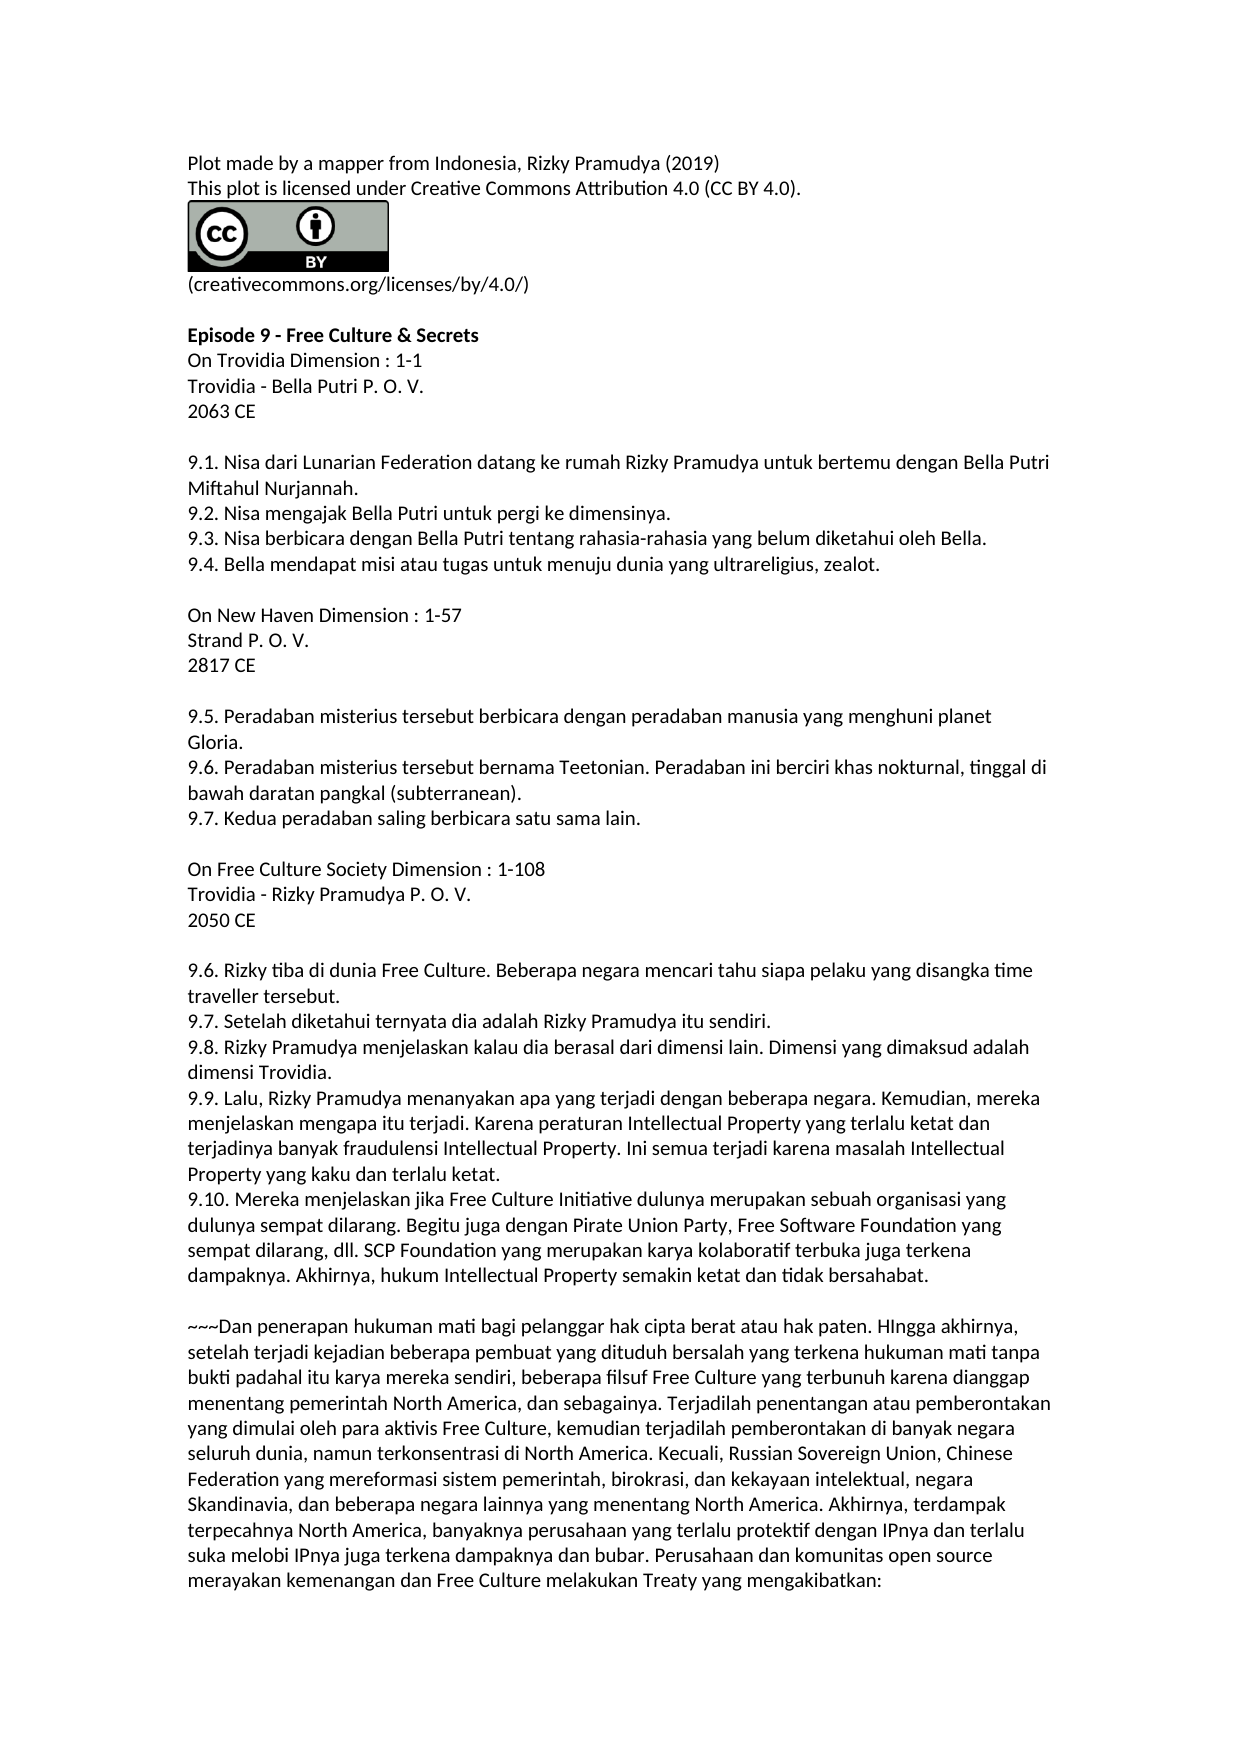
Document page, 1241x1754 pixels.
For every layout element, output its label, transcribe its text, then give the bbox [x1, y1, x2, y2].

picture [187, 200, 389, 272]
text 2817 CE [187, 653, 1053, 678]
text Strand P. O. V. [187, 627, 1053, 653]
text 2063 CE [187, 398, 1053, 424]
text 9.7. Setelah diketahui ternyata dia adalah Rizky Pramudya itu sendiri. [187, 1008, 1053, 1034]
text This plot is licensed under Creative Commons Attribution 4.0 (CC BY 4.0). [187, 175, 1053, 201]
text 9.9. Lalu, Rizky Pramudya menanyakan apa yang terjadi dengan beberapa negara. Kemudian, mereka menjelaskan mengapa itu terjadi. Karena peraturan Intellectual Property yang terlalu ketat dan terjadinya banyak fraudulensi Intellectual Property. Ini semua terjadi karena masalah Intellectual Property yang kaku dan terlalu ketat. [187, 1085, 1053, 1186]
text Episode 9 - Free Culture & Secrets [187, 322, 1053, 348]
text 2050 CE [187, 907, 1053, 932]
text 9.4. Bella mendapat misi atau tugas untuk menuju dunia yang ultrareligius, zealot. [187, 551, 1053, 576]
text Trovidia - Rizky Pramudya P. O. V. [187, 881, 1053, 907]
text On Free Culture Society Dimension : 1-108 [187, 856, 1053, 881]
text 9.10. Mereka menjelaskan jika Free Culture Initiative dulunya merupakan sebuah organisasi yang dulunya sempat dilarang. Begitu juga dengan Pirate Union Party, Free Software Foundation yang sempat dilarang, dll. SCP Foundation yang merupakan karya kolaboratif terbuka juga terkena dampaknya. Akhirnya, hukum Intellectual Property semakin ketat dan tidak bersahabat. [187, 1186, 1053, 1288]
text 9.7. Kedua peradaban saling berbicara satu sama lain. [187, 805, 1053, 831]
text 9.3. Nisa berbicara dengan Bella Putri tentang rahasia-rahasia yang belum diketahui oleh Bella. [187, 526, 1053, 551]
text On New Haven Dimension : 1-57 [187, 602, 1053, 627]
text 9.6. Peradaban misterius tersebut bernama Teetonian. Peradaban ini berciri khas nokturnal, tinggal di bawah daratan pangkal (subterranean). [187, 754, 1053, 805]
text 9.6. Rizky tiba di dunia Free Culture. Beberapa negara mencari tahu siapa pelaku yang disangka time traveller tersebut. [187, 958, 1053, 1008]
text 9.1. Nisa dari Lunarian Federation datang ke rumah Rizky Pramudya untuk bertemu dengan Bella Putri Miftahul Nurjannah. [187, 449, 1053, 500]
text 9.5. Peradaban misterius tersebut berbicara dengan peradaban manusia yang menghuni planet Gloria. [187, 703, 1053, 754]
text Plot made by a mapper from Indonesia, Rizky Pramudya (2019) [187, 150, 1053, 175]
text (creativecommons.org/licenses/by/4.0/) [187, 271, 1053, 297]
text Trovidia - Bella Putri P. O. V. [187, 373, 1053, 398]
text ~~~Dan penerapan hukuman mati bagi pelanggar hak cipta berat atau hak paten. HIngga akhirnya, setelah terjadi kejadian beberapa pembuat yang dituduh bersalah yang terkena hukuman mati tanpa bukti padahal itu karya mereka sendiri, beberapa filsuf Free Culture yang terbunuh karena dianggap menentang pemerintah North America, dan sebagainya. Terjadilah penentangan atau pemberontakan yang dimulai oleh para aktivis Free Culture, kemudian terjadilah pemberontakan di banyak negara seluruh dunia, namun terkonsentrasi di North America. Kecuali, Russian Sovereign Union, Chinese Federation yang mereformasi sistem pemerintah, birokrasi, dan kekayaan intelektual, negara Skandinavia, dan beberapa negara lainnya yang menentang North America. Akhirnya, terdampak terpecahnya North America, banyaknya perusahaan yang terlalu protektif dengan IPnya dan terlalu suka melobi IPnya juga terkena dampaknya dan bubar. Perusahaan dan komunitas open source merayakan kemenangan dan Free Culture melakukan Treaty yang mengakibatkan: [187, 1313, 1053, 1593]
text On Trovidia Dimension : 1-1 [187, 348, 1053, 373]
text 9.8. Rizky Pramudya menjelaskan kalau dia berasal dari dimensi lain. Dimensi yang dimaksud adalah dimensi Trovidia. [187, 1034, 1053, 1085]
text 9.2. Nisa mengajak Bella Putri untuk pergi ke dimensinya. [187, 500, 1053, 526]
